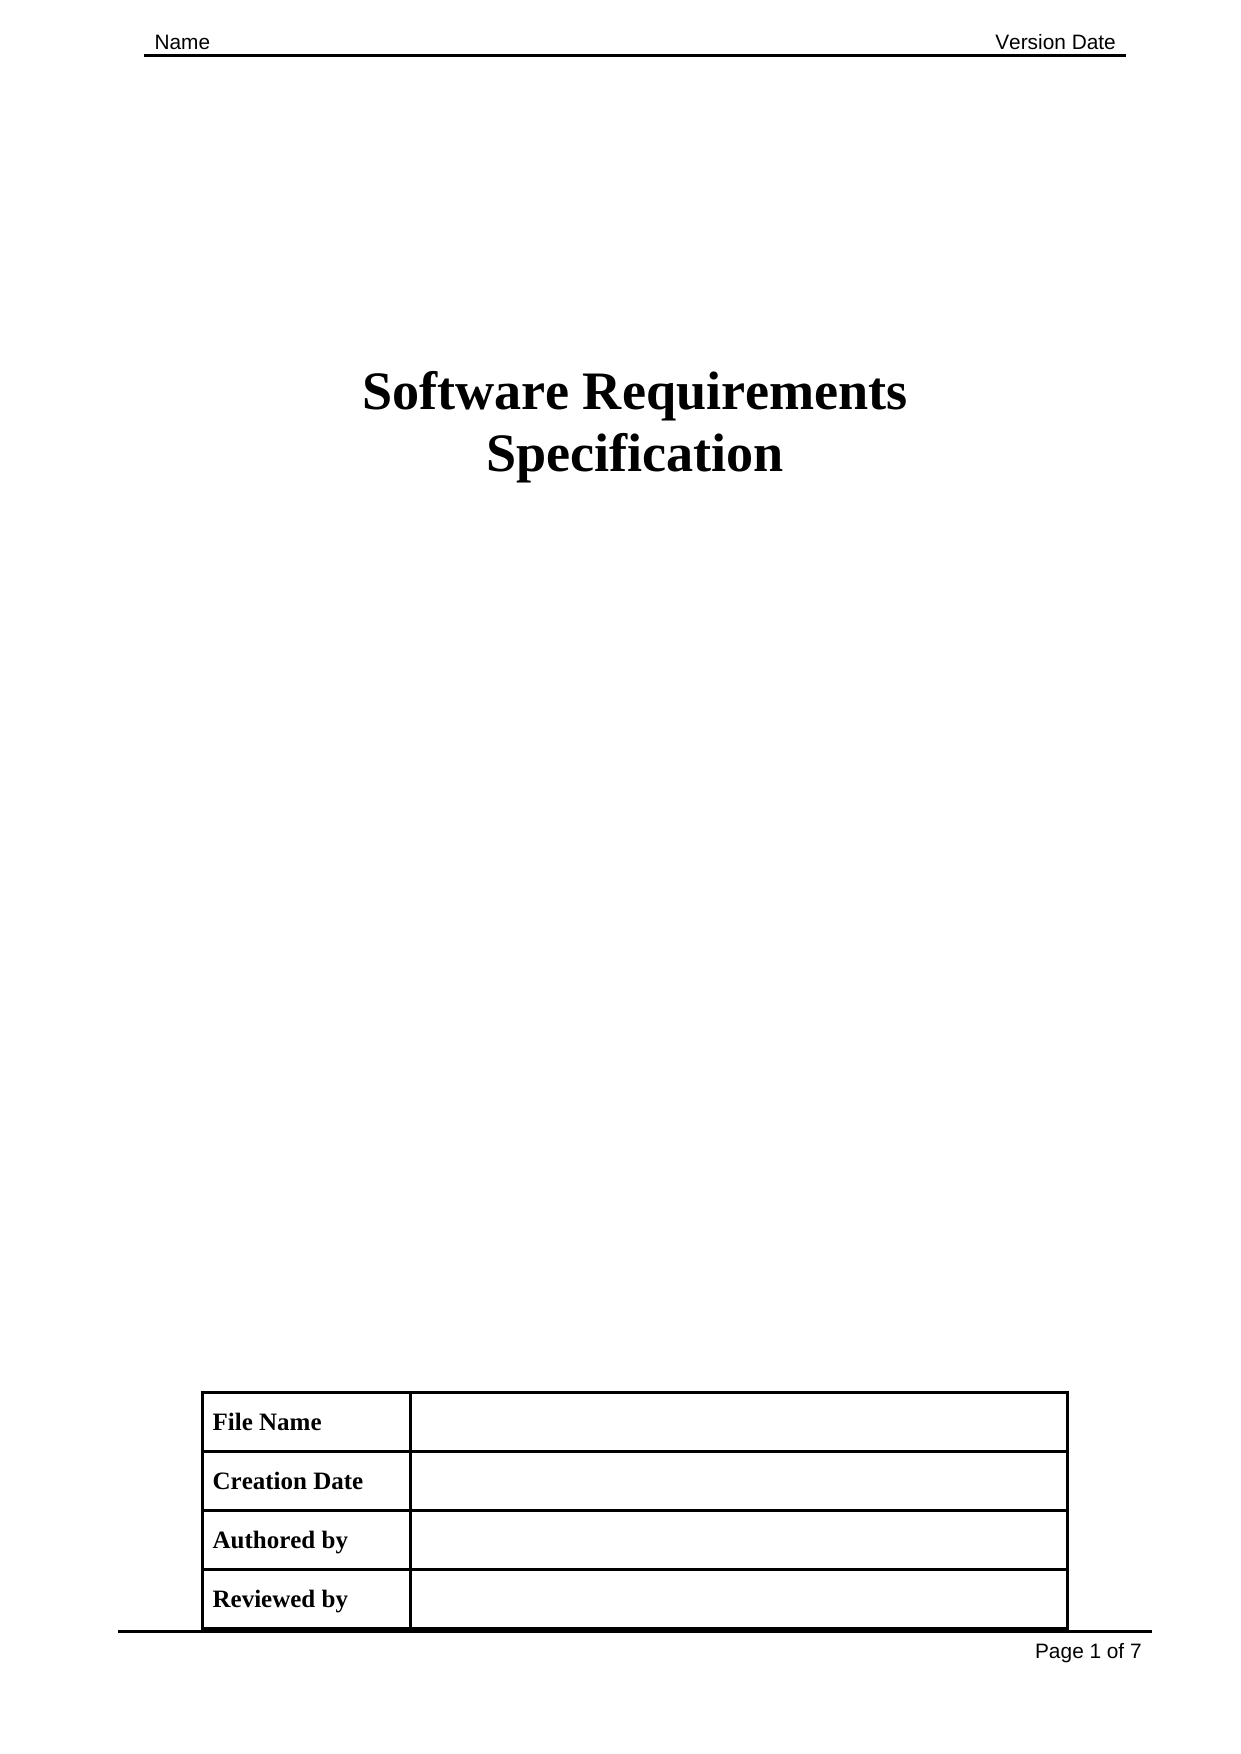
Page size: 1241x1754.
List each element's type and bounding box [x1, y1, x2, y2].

table_header [209, 266, 1061, 645]
